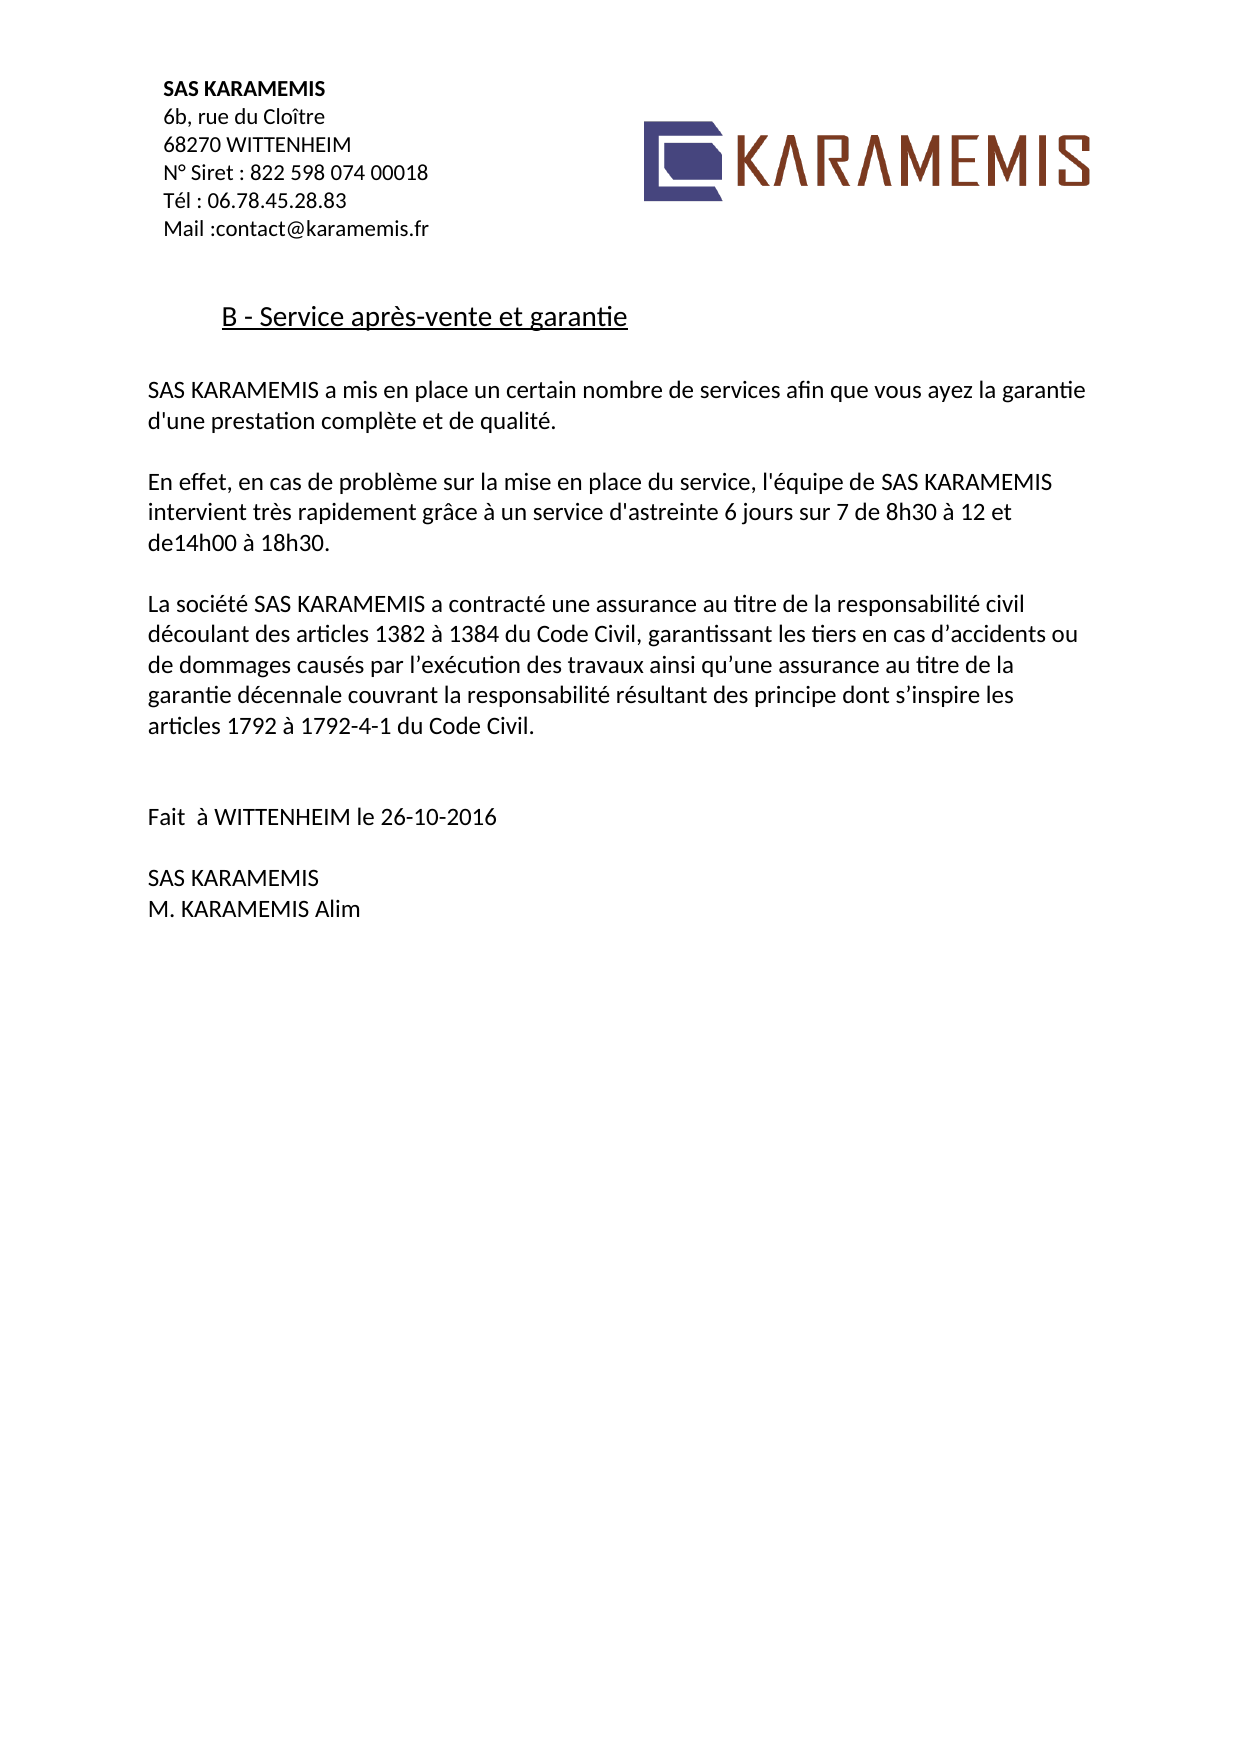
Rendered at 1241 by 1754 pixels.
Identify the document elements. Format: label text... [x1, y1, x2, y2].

text B - Service après-vente et garantie [148, 298, 1093, 333]
text La société SAS KARAMEMIS a contracté une assurance au titre de la responsabilité civil découlant des articles 1382 à 1384 du Code Civil, garantissant les tiers en cas d’accidents ou de dommages causés par l’exécution des travaux ainsi qu’une assurance au titre de la garantie décennale couvrant la responsabilité résultant des principe dont s’inspire les articles 1792 à 1792-4-1 du Code Civil. [148, 588, 1093, 741]
text SAS KARAMEMIS [148, 863, 1093, 893]
text M. KARAMEMIS Alim [148, 893, 1093, 924]
text Fait à WITTENHEIM le 26-10-2016 [148, 802, 1093, 832]
text SAS KARAMEMIS a mis en place un certain nombre de services afin que vous ayez la garantie d'une prestation complète et de qualité. [148, 374, 1093, 435]
picture [639, 117, 1092, 202]
text En effet, en cas de problème sur la mise en place du service, l'équipe de SAS KARAMEMIS intervient très rapidement grâce à un service d'astreinte 6 jours sur 7 de 8h30 à 12 et de14h00 à 18h30. [148, 466, 1093, 557]
